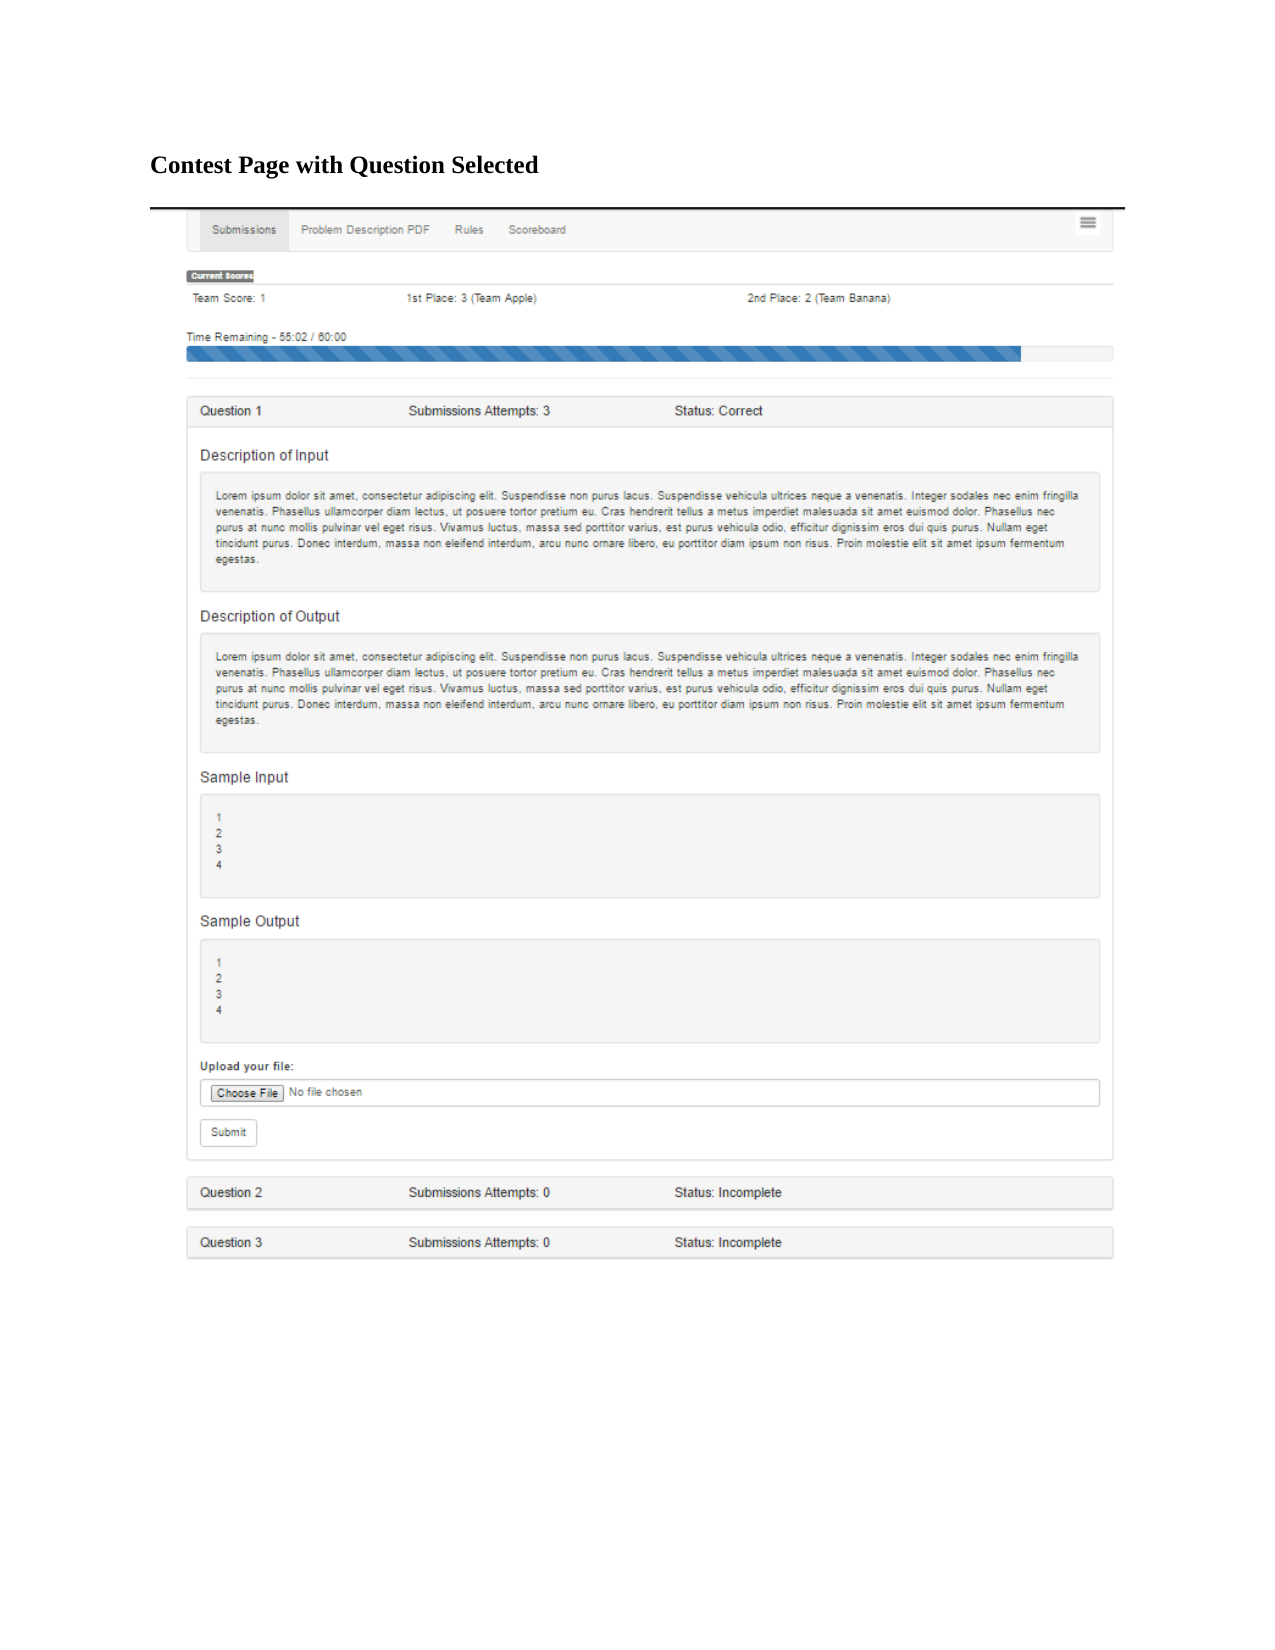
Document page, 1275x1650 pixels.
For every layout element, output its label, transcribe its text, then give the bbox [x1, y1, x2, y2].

picture [150, 207, 1125, 1274]
text Contest Page with Question Selected [150, 150, 1125, 179]
